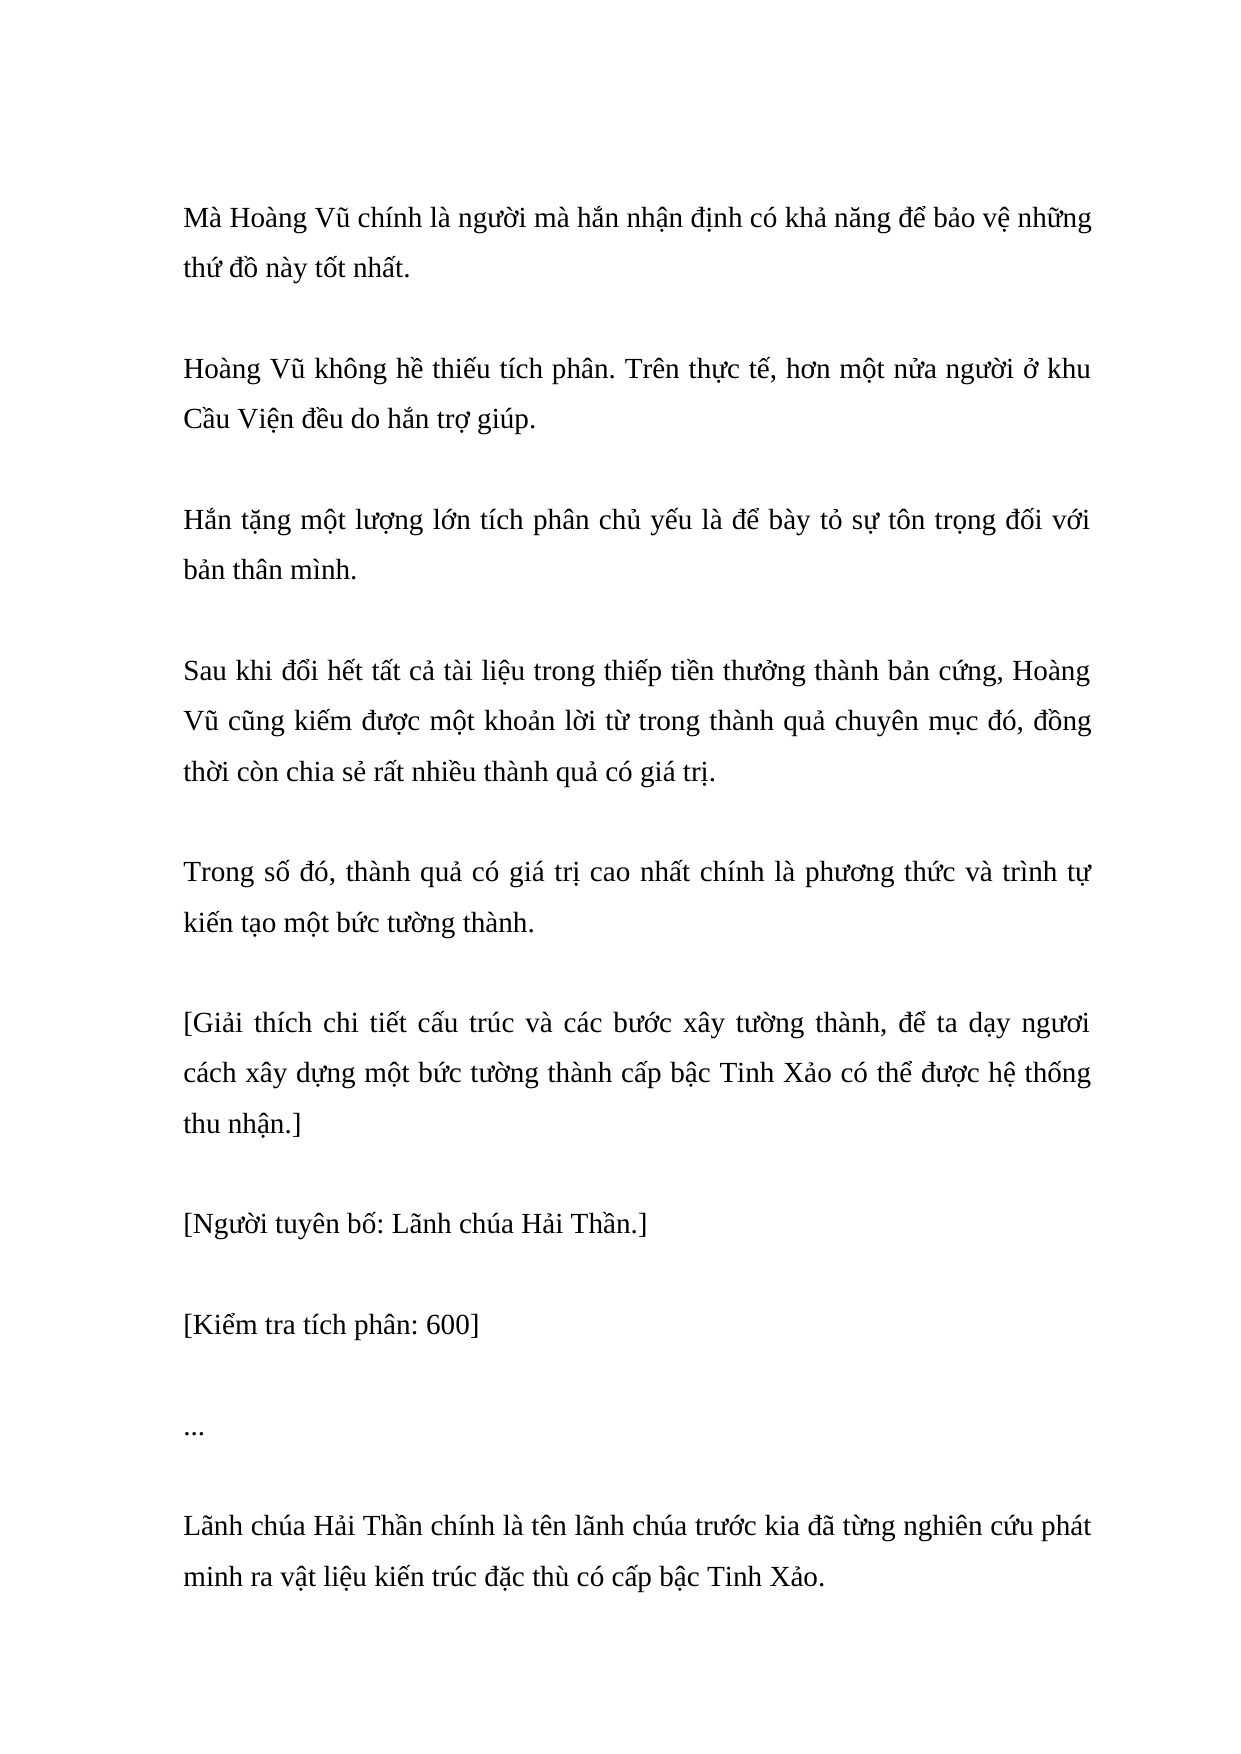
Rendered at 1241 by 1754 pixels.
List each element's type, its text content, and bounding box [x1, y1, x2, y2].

text Trong số đó, thành quả có giá trị cao nhất chính là phương thức và trình tự kiến tạo một bức tường thành. [183, 854, 1092, 938]
text Hoàng Vũ không hề thiếu tích phân. Trên thực tế, hơn một nửa người ở khu Cầu Viện đều do hắn trợ giúp. [183, 351, 1092, 435]
text Lãnh chúa Hải Thần chính là tên lãnh chúa trước kia đã từng nghiên cứu phát minh ra vật liệu kiến trúc đặc thù có cấp bậc Tinh Xảo. [183, 1508, 1092, 1592]
text ... [183, 1408, 1092, 1441]
text Hắn tặng một lượng lớn tích phân chủ yếu là để bày tỏ sự tôn trọng đối với bản thân mình. [183, 502, 1092, 586]
text [Người tuyên bố: Lãnh chúa Hải Thần.] [183, 1207, 1092, 1240]
text Sau khi đổi hết tất cả tài liệu trong thiếp tiền thưởng thành bản cứng, Hoàng Vũ cũng kiếm được một khoản lời từ trong thành quả chuyên mục đó, đồng thời còn chia sẻ rất nhiều thành quả có giá trị. [183, 653, 1092, 787]
text [Kiểm tra tích phân: 600] [183, 1307, 1092, 1341]
text [Giải thích chi tiết cấu trúc và các bước xây tường thành, để ta dạy ngươi cách xây dựng một bức tường thành cấp bậc Tinh Xảo có thể được hệ thống thu nhận.] [183, 1005, 1092, 1139]
text Mà Hoàng Vũ chính là người mà hắn nhận định có khả năng để bảo vệ những thứ đồ này tốt nhất. [183, 200, 1092, 284]
